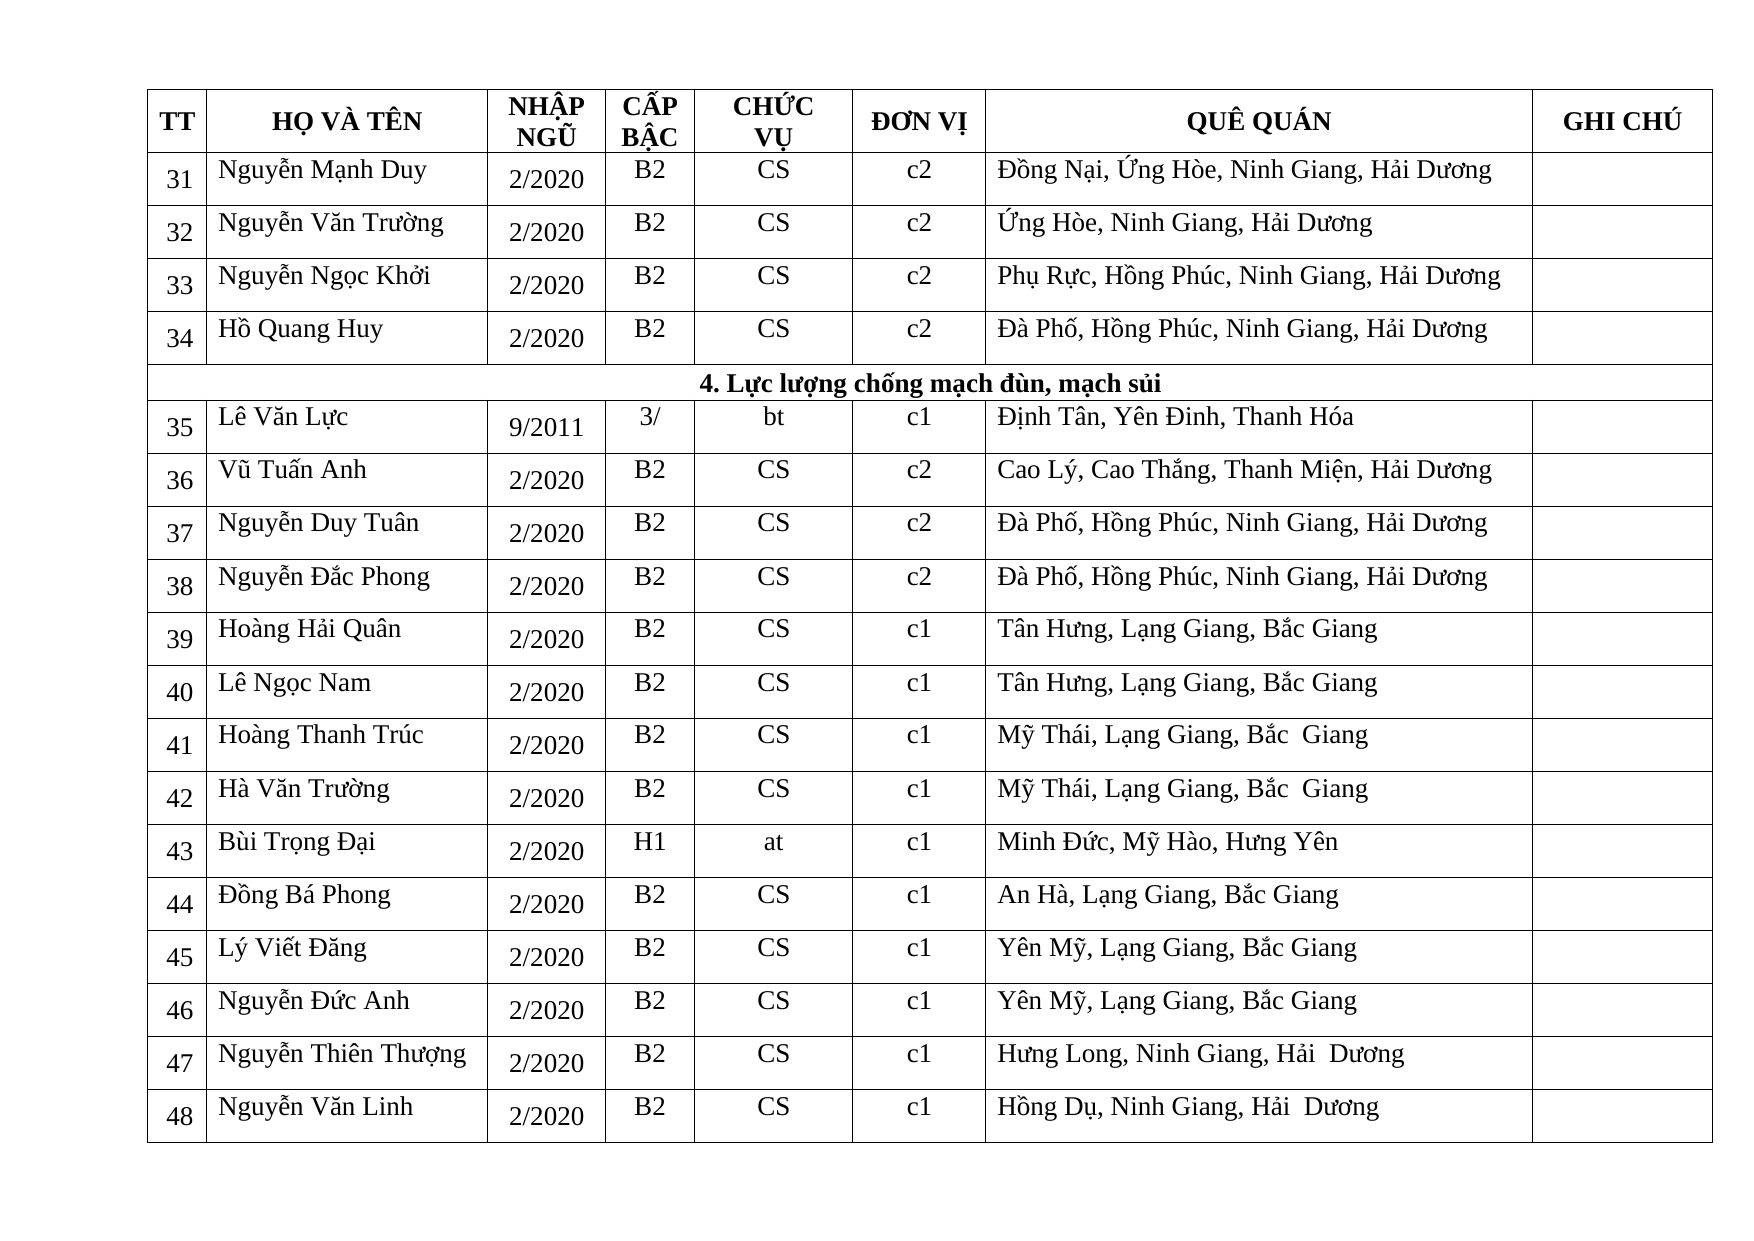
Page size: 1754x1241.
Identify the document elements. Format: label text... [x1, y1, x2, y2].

table_cell 2/2020 [488, 878, 605, 930]
table_header CẤP BẬC [606, 90, 694, 152]
table_cell c1 [853, 613, 985, 664]
table_cell [148, 312, 206, 364]
table_cell [1533, 1090, 1712, 1142]
table_cell [148, 878, 206, 930]
table_cell Nguyễn Ngọc Khởi [207, 259, 487, 311]
table_cell [1533, 1037, 1712, 1089]
table_cell Đà Phố, Hồng Phúc, Ninh Giang, Hải Dương [986, 560, 1532, 612]
table_cell CS [695, 153, 852, 205]
table_cell [148, 984, 206, 1036]
table_cell [1533, 984, 1712, 1036]
table_cell Hồng Dụ, Ninh Giang, Hải Dương [986, 1090, 1532, 1142]
table_header QUÊ QUÁN [986, 90, 1532, 152]
table_cell [1533, 206, 1712, 258]
table_cell B2 [606, 206, 694, 258]
table_cell [148, 560, 206, 612]
table_cell Lê Ngọc Nam [207, 666, 487, 718]
table_cell c2 [853, 560, 985, 612]
table_cell CS [695, 1090, 852, 1142]
table_cell [1533, 312, 1712, 364]
table_cell c2 [853, 507, 985, 558]
table_cell [1533, 772, 1712, 824]
table_cell Đà Phố, Hồng Phúc, Ninh Giang, Hải Dương [986, 507, 1532, 558]
table_cell B2 [606, 878, 694, 930]
table_cell Nguyễn Mạnh Duy [207, 153, 487, 205]
table_cell CS [695, 454, 852, 506]
table_cell Hưng Long, Ninh Giang, Hải Dương [986, 1037, 1532, 1089]
table_cell c2 [853, 206, 985, 258]
table_header TT [148, 90, 206, 152]
table_cell 2/2020 [488, 772, 605, 824]
table_cell CS [695, 613, 852, 664]
table_cell c1 [853, 931, 985, 983]
table_cell Tân Hưng, Lạng Giang, Bắc Giang [986, 613, 1532, 664]
table_cell An Hà, Lạng Giang, Bắc Giang [986, 878, 1532, 930]
table_cell CS [695, 259, 852, 311]
table_cell Phụ Rực, Hồng Phúc, Ninh Giang, Hải Dương [986, 259, 1532, 311]
table_cell Định Tân, Yên Đinh, Thanh Hóa [986, 401, 1532, 452]
table_cell CS [695, 206, 852, 258]
table_cell CS [695, 719, 852, 771]
table_cell 4. Lực lượng chống mạch đùn, mạch sủi [148, 365, 1712, 399]
table_cell Nguyễn Văn Linh [207, 1090, 487, 1142]
table_cell at [695, 825, 852, 877]
table_cell B2 [606, 931, 694, 983]
table_cell [148, 666, 206, 718]
table_cell [148, 401, 206, 452]
table_cell 2/2020 [488, 666, 605, 718]
table_cell CS [695, 507, 852, 558]
table_cell B2 [606, 507, 694, 558]
table_cell 2/2020 [488, 507, 605, 558]
table_cell CS [695, 878, 852, 930]
table_cell B2 [606, 772, 694, 824]
table_cell c2 [853, 454, 985, 506]
table_cell Cao Lý, Cao Thắng, Thanh Miện, Hải Dương [986, 454, 1532, 506]
table_cell CS [695, 312, 852, 364]
table_cell CS [695, 666, 852, 718]
table_cell Lý Viết Đăng [207, 931, 487, 983]
table_cell [148, 825, 206, 877]
table_cell 9/2011 [488, 401, 605, 452]
table_cell [148, 772, 206, 824]
table_cell B2 [606, 1037, 694, 1089]
table_cell Đồng Bá Phong [207, 878, 487, 930]
table_cell Đồng Nại, Ứng Hòe, Ninh Giang, Hải Dương [986, 153, 1532, 205]
table_header GHI CHÚ [1533, 90, 1712, 152]
table_cell 2/2020 [488, 312, 605, 364]
table_cell 2/2020 [488, 259, 605, 311]
table_cell c1 [853, 825, 985, 877]
table_cell c1 [853, 1090, 985, 1142]
table_cell 2/2020 [488, 613, 605, 664]
table_cell [148, 1090, 206, 1142]
table_cell c2 [853, 259, 985, 311]
table_cell [1533, 719, 1712, 771]
table_cell B2 [606, 1090, 694, 1142]
table_cell Lê Văn Lực [207, 401, 487, 452]
table_cell 2/2020 [488, 1037, 605, 1089]
table_header ĐƠN VỊ [853, 90, 985, 152]
table_cell Mỹ Thái, Lạng Giang, Bắc Giang [986, 719, 1532, 771]
table_cell [1533, 259, 1712, 311]
table_cell 2/2020 [488, 206, 605, 258]
table_cell B2 [606, 560, 694, 612]
table_cell 3/ [606, 401, 694, 452]
table_cell [148, 206, 206, 258]
table_cell Hà Văn Trường [207, 772, 487, 824]
table_cell c1 [853, 984, 985, 1036]
table_cell B2 [606, 666, 694, 718]
table_cell [1533, 613, 1712, 664]
table_cell 2/2020 [488, 153, 605, 205]
table_cell Đà Phố, Hồng Phúc, Ninh Giang, Hải Dương [986, 312, 1532, 364]
table_cell H1 [606, 825, 694, 877]
table_cell Hồ Quang Huy [207, 312, 487, 364]
table_cell 2/2020 [488, 560, 605, 612]
table_cell Hoàng Thanh Trúc [207, 719, 487, 771]
table_cell [1533, 878, 1712, 930]
table_cell 2/2020 [488, 984, 605, 1036]
table_cell [148, 1037, 206, 1089]
table_cell B2 [606, 259, 694, 311]
table_cell 2/2020 [488, 931, 605, 983]
table_cell [148, 613, 206, 664]
table_cell [148, 153, 206, 205]
table_cell CS [695, 772, 852, 824]
table_cell 2/2020 [488, 719, 605, 771]
table_cell c1 [853, 666, 985, 718]
table_cell Bùi Trọng Đại [207, 825, 487, 877]
table_cell [1533, 507, 1712, 558]
table_cell [148, 719, 206, 771]
table_cell Nguyễn Đắc Phong [207, 560, 487, 612]
table_cell c2 [853, 312, 985, 364]
table_cell [148, 931, 206, 983]
table_cell CS [695, 1037, 852, 1089]
table_cell [1533, 560, 1712, 612]
table_cell B2 [606, 312, 694, 364]
table_cell [1533, 153, 1712, 205]
table_cell B2 [606, 454, 694, 506]
table_cell bt [695, 401, 852, 452]
table_cell Nguyễn Duy Tuân [207, 507, 487, 558]
table_cell c1 [853, 1037, 985, 1089]
table_cell Hoàng Hải Quân [207, 613, 487, 664]
table_cell 2/2020 [488, 1090, 605, 1142]
table_cell Mỹ Thái, Lạng Giang, Bắc Giang [986, 772, 1532, 824]
table_cell Tân Hưng, Lạng Giang, Bắc Giang [986, 666, 1532, 718]
table_cell [1533, 666, 1712, 718]
table_cell B2 [606, 719, 694, 771]
table_cell CS [695, 560, 852, 612]
table_cell [1533, 454, 1712, 506]
table_cell Nguyễn Thiên Thượng [207, 1037, 487, 1089]
table_cell 2/2020 [488, 454, 605, 506]
table_cell c1 [853, 878, 985, 930]
table_cell c1 [853, 719, 985, 771]
table_cell [1533, 825, 1712, 877]
table_cell B2 [606, 984, 694, 1036]
table_cell Yên Mỹ, Lạng Giang, Bắc Giang [986, 931, 1532, 983]
table_cell B2 [606, 153, 694, 205]
table_cell [1533, 401, 1712, 452]
table_cell Ứng Hòe, Ninh Giang, Hải Dương [986, 206, 1532, 258]
table_cell Nguyễn Đức Anh [207, 984, 487, 1036]
table_cell Minh Đức, Mỹ Hào, Hưng Yên [986, 825, 1532, 877]
table_cell [148, 507, 206, 558]
table_cell c1 [853, 772, 985, 824]
table_cell [148, 454, 206, 506]
table_cell c2 [853, 153, 985, 205]
table_cell [1533, 931, 1712, 983]
table_cell CS [695, 984, 852, 1036]
table_header HỌ VÀ TÊN [207, 90, 487, 152]
table_cell [148, 259, 206, 311]
table_cell CS [695, 931, 852, 983]
table_header CHỨC VỤ [695, 90, 852, 152]
table_cell Vũ Tuấn Anh [207, 454, 487, 506]
table_cell B2 [606, 613, 694, 664]
table_cell Nguyễn Văn Trường [207, 206, 487, 258]
table_cell c1 [853, 401, 985, 452]
table_cell 2/2020 [488, 825, 605, 877]
table_header NHẬP NGŨ [488, 90, 605, 152]
table_cell Yên Mỹ, Lạng Giang, Bắc Giang [986, 984, 1532, 1036]
